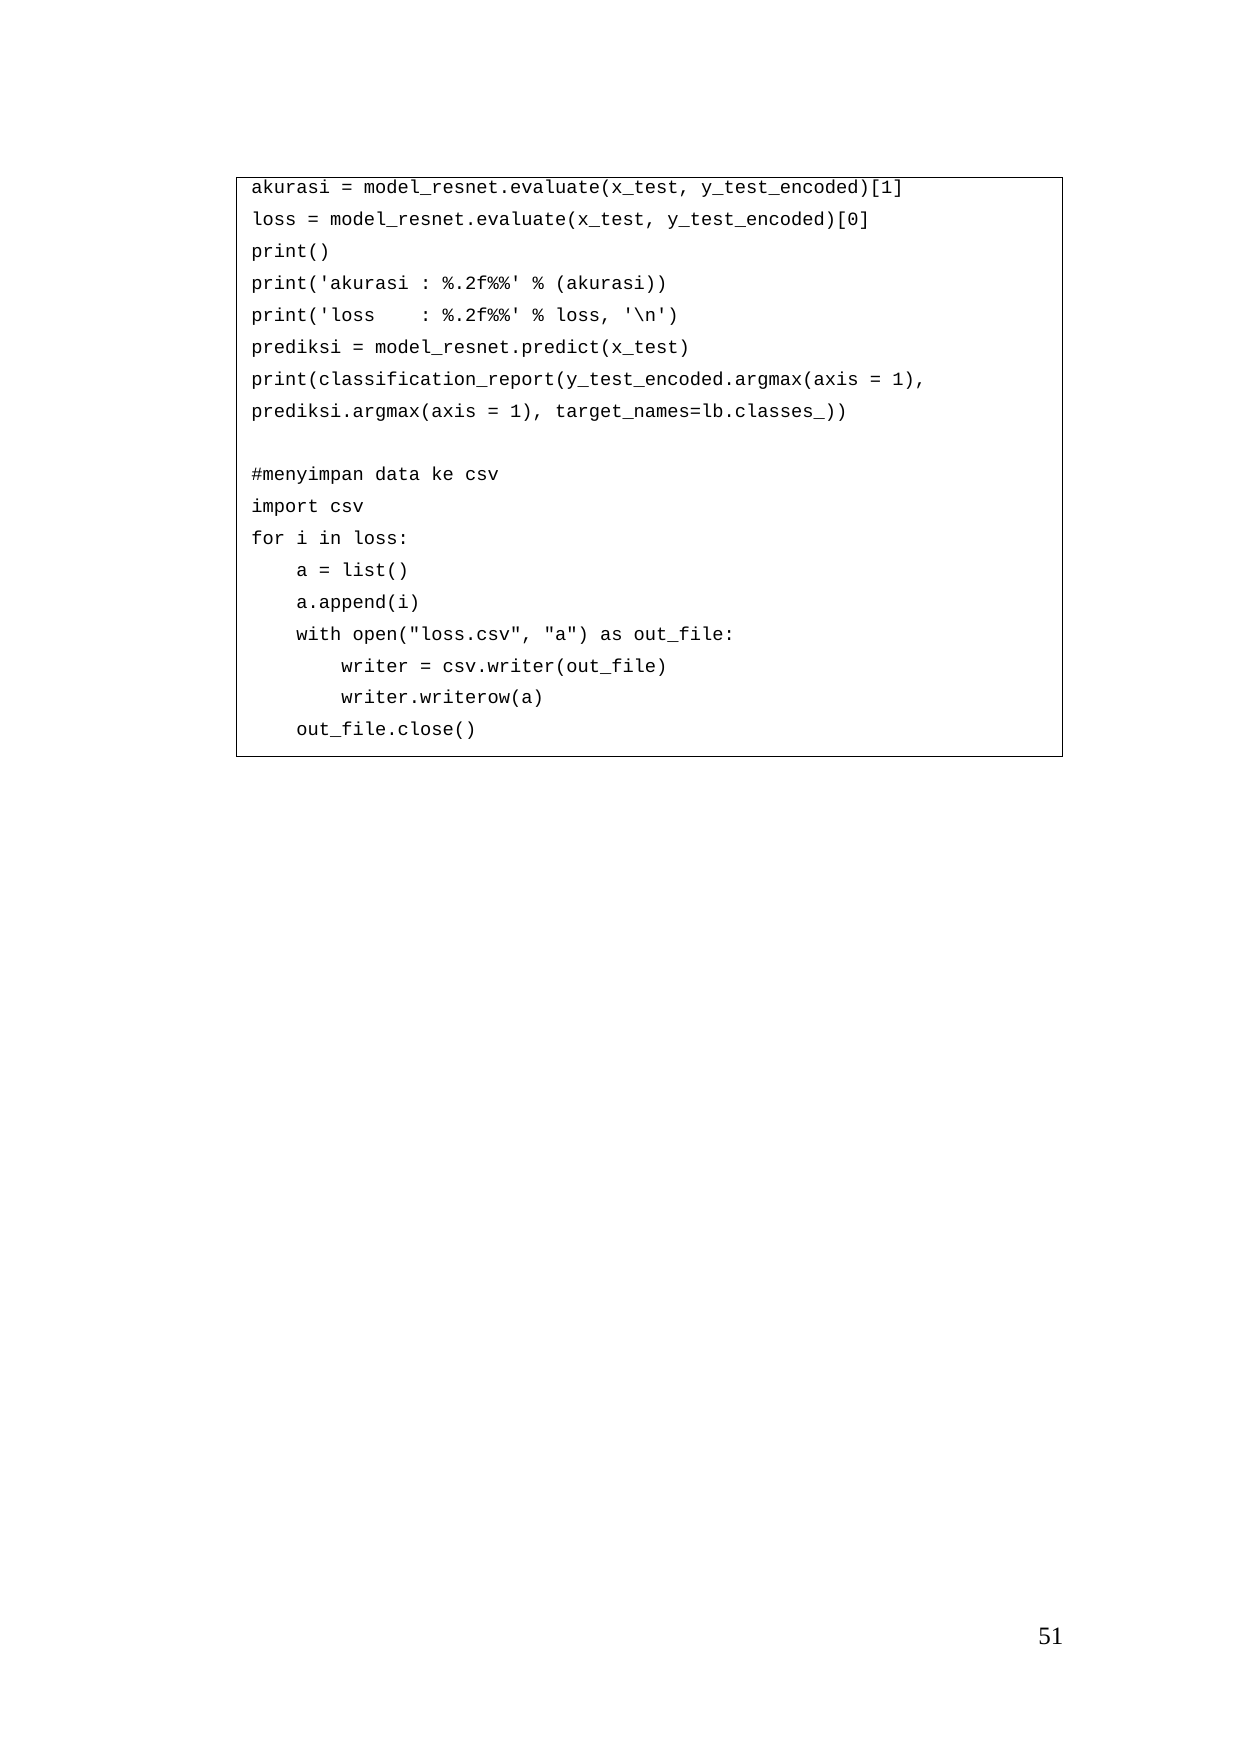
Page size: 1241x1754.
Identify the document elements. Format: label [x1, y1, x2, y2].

table_header [237, 178, 1062, 756]
